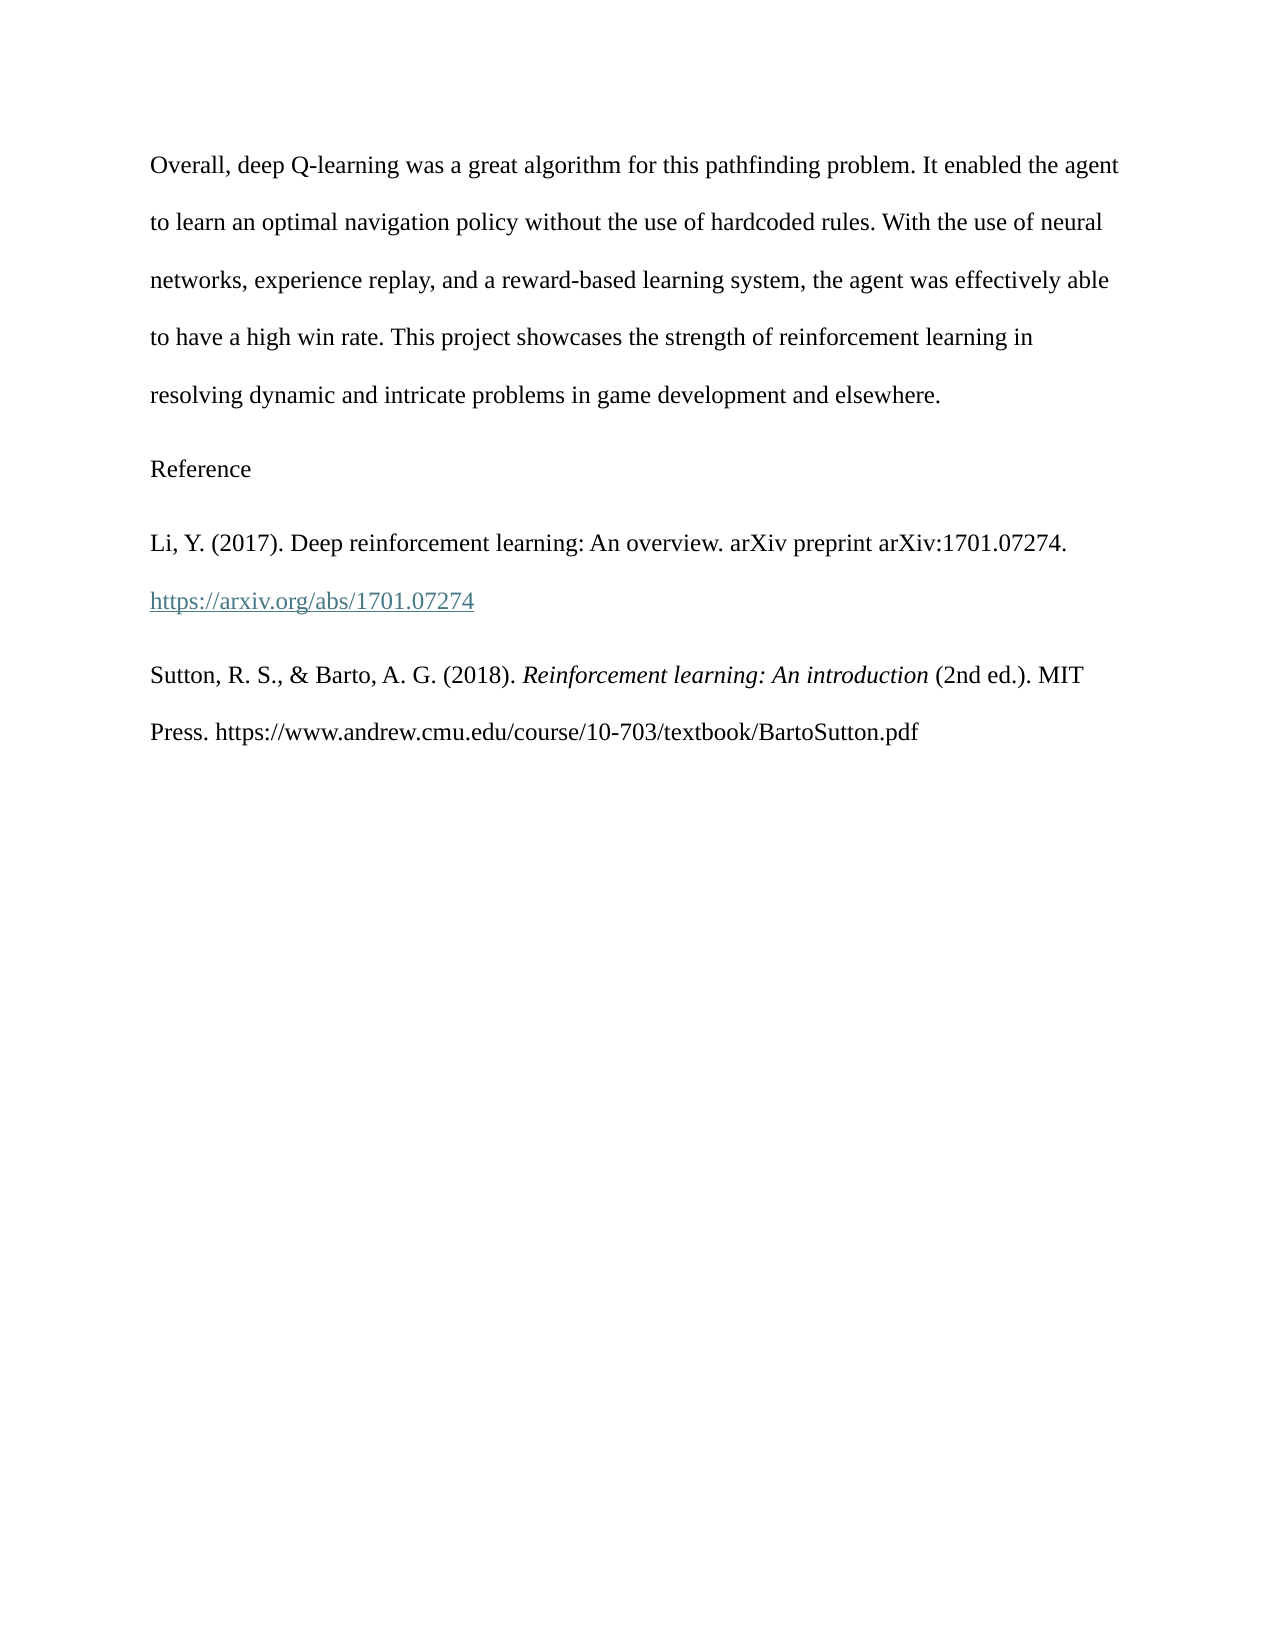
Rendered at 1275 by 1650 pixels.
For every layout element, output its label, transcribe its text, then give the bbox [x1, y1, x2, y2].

text Li, Y. (2017). Deep reinforcement learning: An overview. arXiv preprint arXiv:1701.07274. https://arxiv.org/abs/1701.07274 [150, 528, 1125, 614]
text Reference [150, 454, 1125, 483]
text Sutton, R. S., & Barto, A. G. (2018). Reinforcement learning: An introduction (2nd ed.). MIT Press. https://www.andrew.cmu.edu/course/10-703/textbook/BartoSutton.pdf [150, 660, 1125, 746]
text Overall, deep Q-learning was a great algorithm for this pathfinding problem. It enabled the agent to learn an optimal navigation policy without the use of hardcoded rules. With the use of neural networks, experience replay, and a reward-based learning system, the agent was effectively able to have a high win rate. This project showcases the strength of reinforcement learning in resolving dynamic and intricate problems in game development and elsewhere. [150, 150, 1125, 409]
